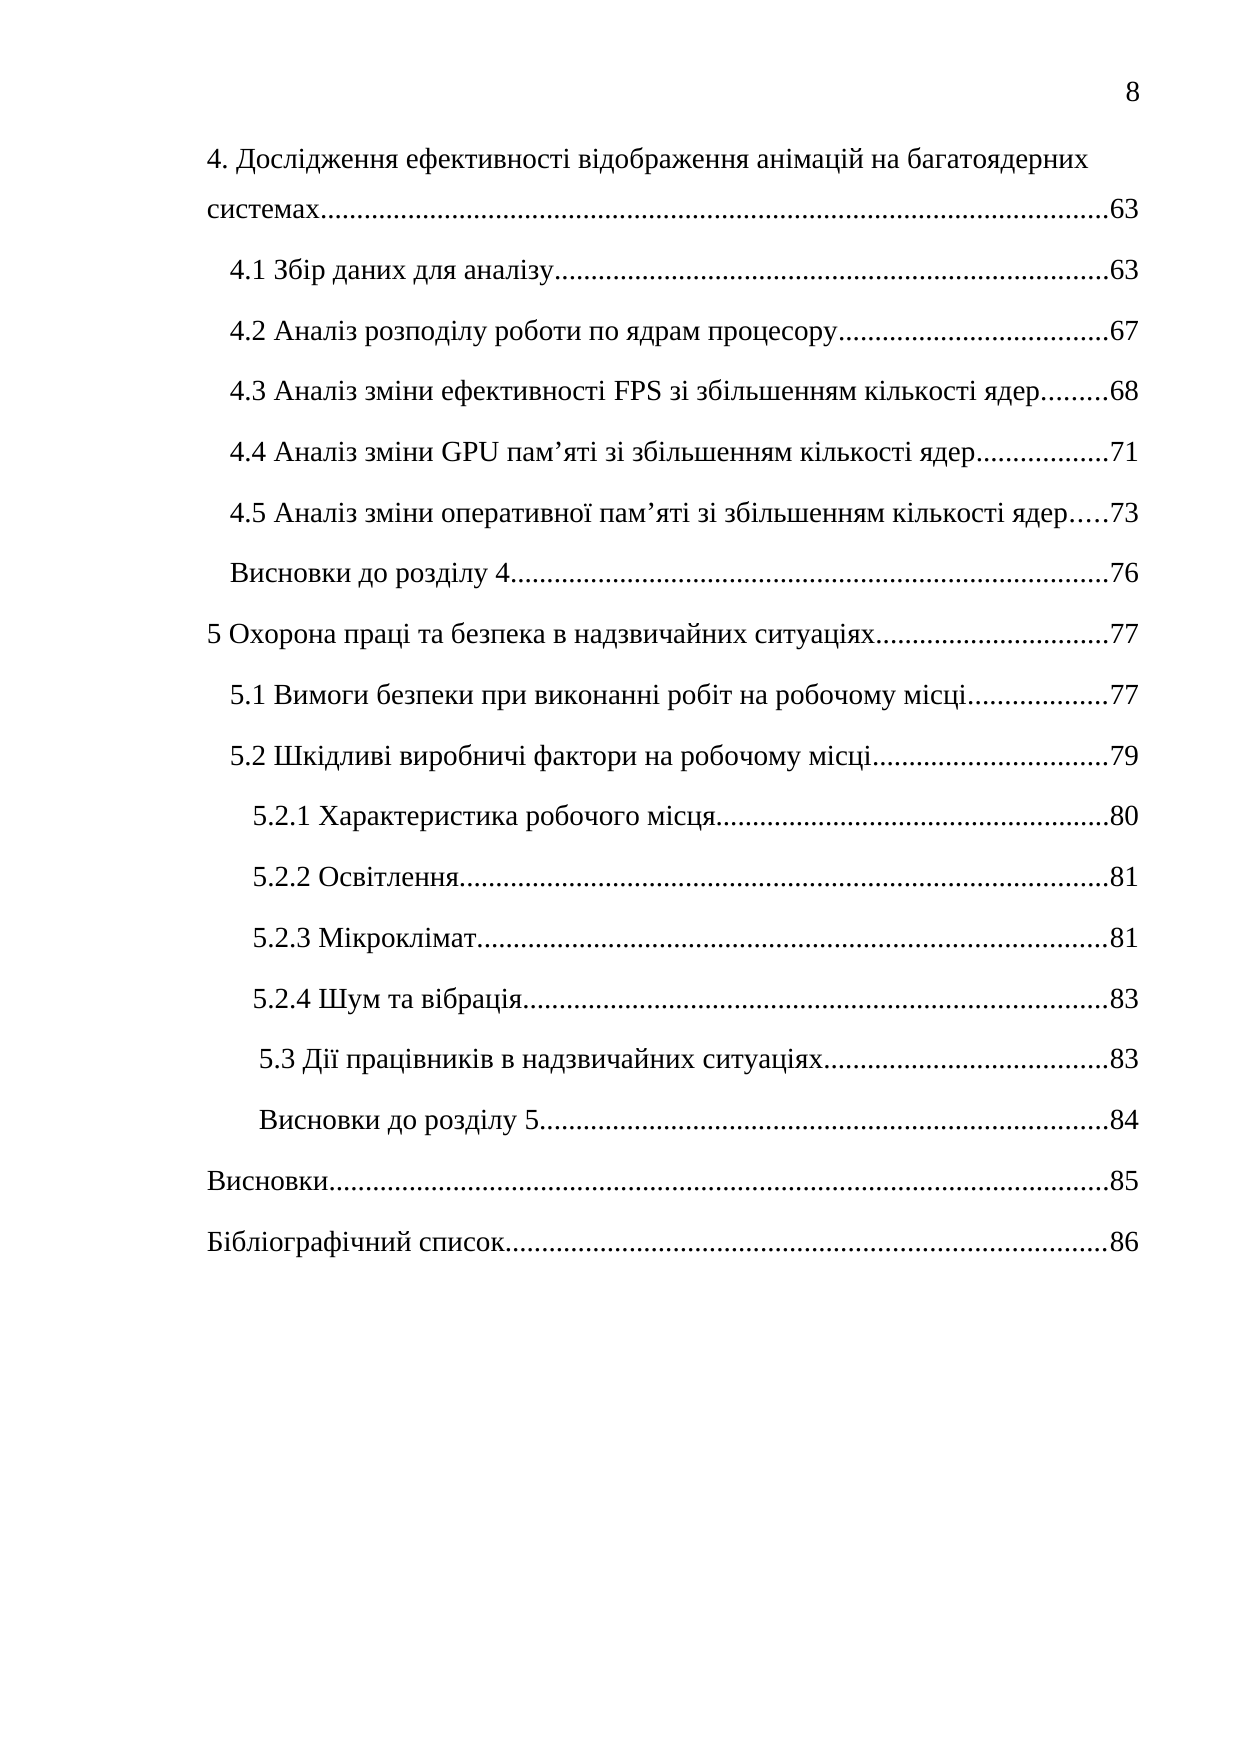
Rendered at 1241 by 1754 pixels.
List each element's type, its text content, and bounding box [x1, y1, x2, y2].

text 5.2.2 Освітлення 81 [164, 859, 1140, 893]
text 4.4 Аналіз зміни GPU пам’яті зі збільшенням кількості ядер 71 [141, 434, 1140, 468]
text 5.2.3 Мікроклімат 81 [164, 920, 1140, 953]
text 5.1 Вимоги безпеки при виконанні робіт на робочому місці 77 [141, 677, 1140, 711]
text Висновки 85 [207, 1163, 1140, 1196]
text 5.3 Дії працівників в надзвичайних ситуаціях 83 [141, 1041, 1140, 1075]
text 4. Дослідження ефективності відображення анімацій на багатоядерних системах 63 [207, 141, 1140, 225]
text 4.5 Аналіз зміни оперативної пам’яті зі збільшенням кількості ядер 73 [141, 495, 1140, 528]
text 5 Охорона праці та безпека в надзвичайних ситуаціях 77 [207, 616, 1140, 650]
text Бібліографічний список 86 [207, 1224, 1140, 1257]
text Висновки до розділу 4 76 [141, 556, 1140, 589]
text 5.2 Шкідливі виробничі фактори на робочому місці 79 [141, 738, 1140, 771]
text 5.2.1 Характеристика робочого місця 80 [164, 798, 1140, 832]
text 4.1 Збір даних для аналізу 63 [141, 252, 1140, 286]
text 4.3 Аналіз зміни ефективності FPS зі збільшенням кількості ядер 68 [141, 373, 1140, 407]
text 4.2 Аналіз розподілу роботи по ядрам процесору 67 [141, 313, 1140, 346]
text 5.2.4 Шум та вібрація 83 [164, 981, 1140, 1014]
text Висновки до розділу 5 84 [141, 1102, 1140, 1136]
